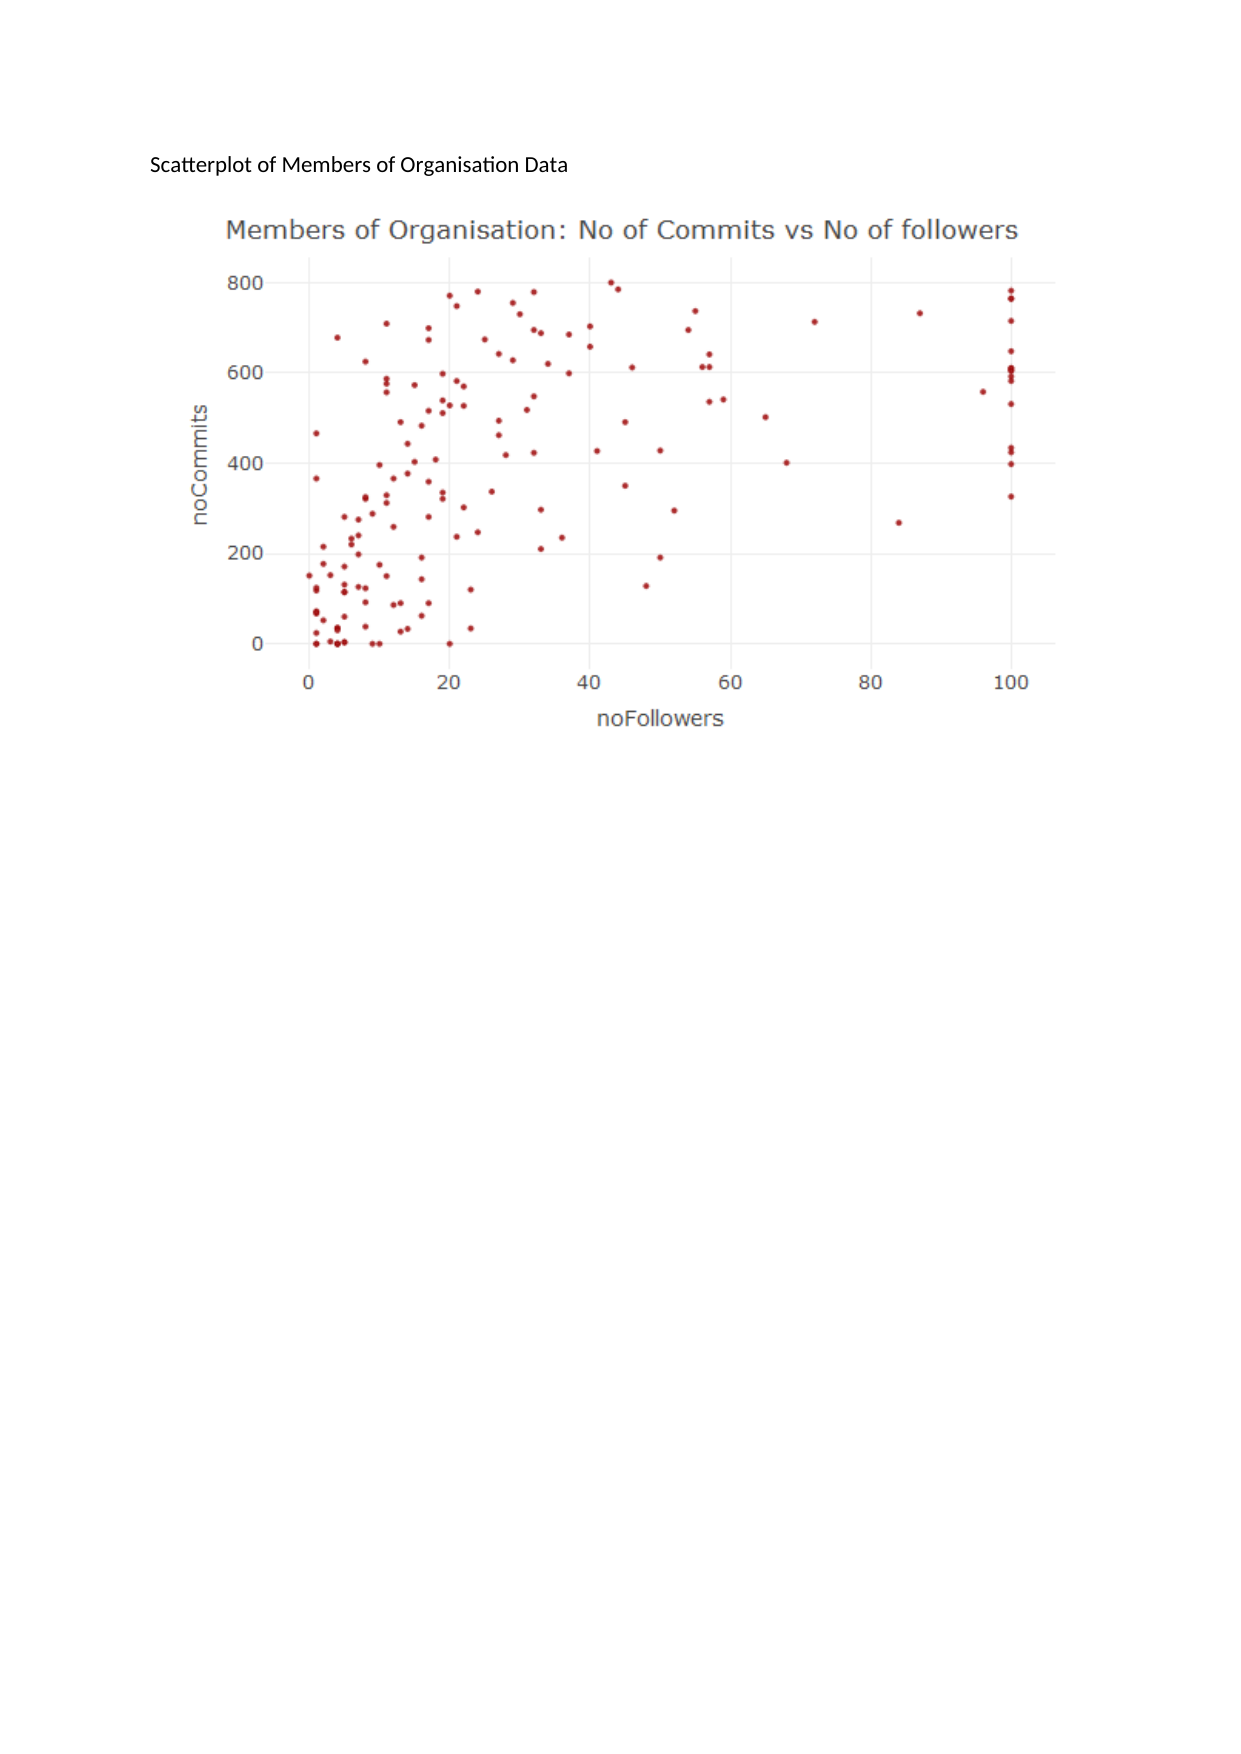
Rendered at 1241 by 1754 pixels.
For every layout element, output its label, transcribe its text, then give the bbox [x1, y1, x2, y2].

picture [150, 196, 1091, 751]
text Scatterplot of Members of Organisation Data [150, 150, 1090, 178]
